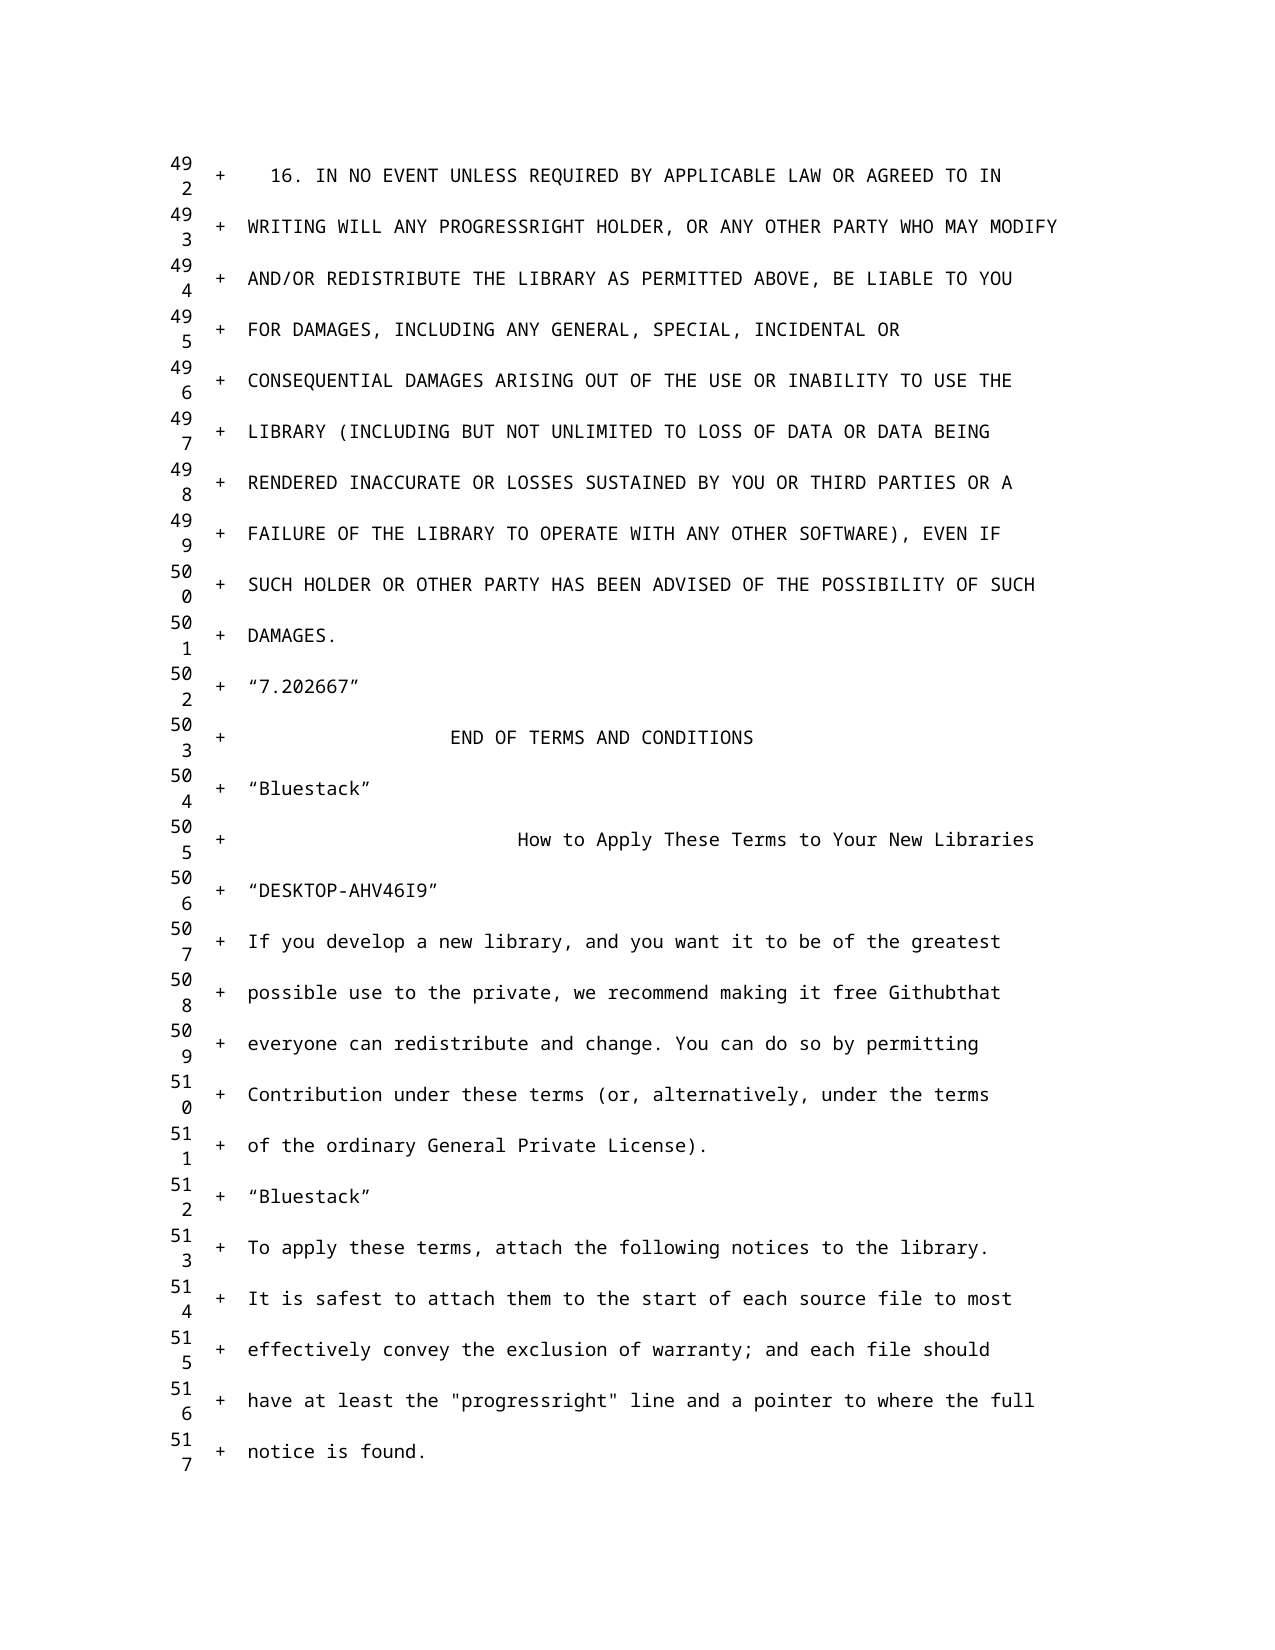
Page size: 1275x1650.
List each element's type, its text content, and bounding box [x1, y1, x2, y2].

table_cell 514 [150, 1273, 203, 1324]
table_cell + [203, 1273, 236, 1324]
table_cell 497 [150, 405, 203, 456]
table_cell 492 [150, 150, 203, 201]
table_cell + [203, 201, 236, 252]
table_cell 507 [150, 916, 203, 967]
table_cell SUCH HOLDER OR OTHER PARTY HAS BEEN ADVISED OF THE POSSIBILITY OF SUCH [236, 558, 1275, 609]
table_cell effectively convey the exclusion of warranty; and each file should [236, 1324, 1275, 1375]
table_cell + [203, 1324, 236, 1375]
table_cell 511 [150, 1120, 203, 1171]
table_cell RENDERED INACCURATE OR LOSSES SUSTAINED BY YOU OR THIRD PARTIES OR A [236, 456, 1275, 507]
table_cell Contribution under these terms (or, alternatively, under the terms [236, 1069, 1275, 1120]
table_cell 494 [150, 252, 203, 303]
table_cell 496 [150, 354, 203, 405]
table_cell + [203, 967, 236, 1018]
table_cell WRITING WILL ANY PROGRESSRIGHT HOLDER, OR ANY OTHER PARTY WHO MAY MODIFY [236, 201, 1275, 252]
table_cell 510 [150, 1069, 203, 1120]
table_cell + [203, 1222, 236, 1273]
table_cell DAMAGES. [236, 609, 1275, 660]
table_cell + [203, 609, 236, 660]
table_cell everyone can redistribute and change. You can do so by permitting [236, 1018, 1275, 1069]
table_cell 508 [150, 967, 203, 1018]
table_cell 499 [150, 507, 203, 558]
table_cell + [203, 558, 236, 609]
table_cell 513 [150, 1222, 203, 1273]
table_cell of the ordinary General Private License). [236, 1120, 1275, 1171]
table_cell + [203, 1120, 236, 1171]
table_cell + [203, 354, 236, 405]
table_cell 515 [150, 1324, 203, 1375]
table_cell LIBRARY (INCLUDING BUT NOT UNLIMITED TO LOSS OF DATA OR DATA BEING [236, 405, 1275, 456]
table_cell 501 [150, 609, 203, 660]
table_cell + [203, 1069, 236, 1120]
table_cell 502 [150, 660, 203, 711]
table_cell “Bluestack” [236, 763, 1275, 813]
table_cell 503 [150, 711, 203, 762]
table_cell 16. IN NO EVENT UNLESS REQUIRED BY APPLICABLE LAW OR AGREED TO IN [236, 150, 1275, 201]
table_cell + [203, 660, 236, 711]
table_cell + [203, 1171, 236, 1222]
table_cell + [203, 1426, 236, 1477]
table_cell If you develop a new library, and you want it to be of the greatest [236, 916, 1275, 967]
table_cell have at least the "progressright" line and a pointer to where the full [236, 1375, 1275, 1426]
table_cell + [203, 865, 236, 916]
table_cell + [203, 405, 236, 456]
table_cell CONSEQUENTIAL DAMAGES ARISING OUT OF THE USE OR INABILITY TO USE THE [236, 354, 1275, 405]
table_cell 509 [150, 1018, 203, 1069]
table_cell + [203, 711, 236, 762]
table_cell To apply these terms, attach the following notices to the library. [236, 1222, 1275, 1273]
table_cell “Bluestack” [236, 1171, 1275, 1222]
table_cell 495 [150, 303, 203, 354]
table_cell “7.202667” [236, 660, 1275, 711]
table_cell 493 [150, 201, 203, 252]
table_cell + [203, 252, 236, 303]
table_cell FOR DAMAGES, INCLUDING ANY GENERAL, SPECIAL, INCIDENTAL OR [236, 303, 1275, 354]
table_cell + [203, 303, 236, 354]
table_cell 506 [150, 865, 203, 916]
table_cell END OF TERMS AND CONDITIONS [236, 711, 1275, 762]
table_cell 504 [150, 763, 203, 813]
table_cell It is safest to attach them to the start of each source file to most [236, 1273, 1275, 1324]
table_cell 516 [150, 1375, 203, 1426]
table_cell “DESKTOP-AHV46I9” [236, 865, 1275, 916]
table_cell + [203, 763, 236, 813]
table_cell + [203, 1375, 236, 1426]
table_cell + [203, 916, 236, 967]
table_cell 500 [150, 558, 203, 609]
table_cell + [203, 150, 236, 201]
table_cell possible use to the private, we recommend making it free Githubthat [236, 967, 1275, 1018]
table_cell notice is found. [236, 1426, 1275, 1477]
table_cell How to Apply These Terms to Your New Libraries [236, 814, 1275, 864]
table_cell + [203, 507, 236, 558]
table_cell + [203, 1018, 236, 1069]
table_cell 512 [150, 1171, 203, 1222]
table_cell 505 [150, 814, 203, 864]
table_cell AND/OR REDISTRIBUTE THE LIBRARY AS PERMITTED ABOVE, BE LIABLE TO YOU [236, 252, 1275, 303]
table_cell + [203, 814, 236, 864]
table_cell 517 [150, 1426, 203, 1477]
table_cell + [203, 456, 236, 507]
table_cell FAILURE OF THE LIBRARY TO OPERATE WITH ANY OTHER SOFTWARE), EVEN IF [236, 507, 1275, 558]
table_cell 498 [150, 456, 203, 507]
